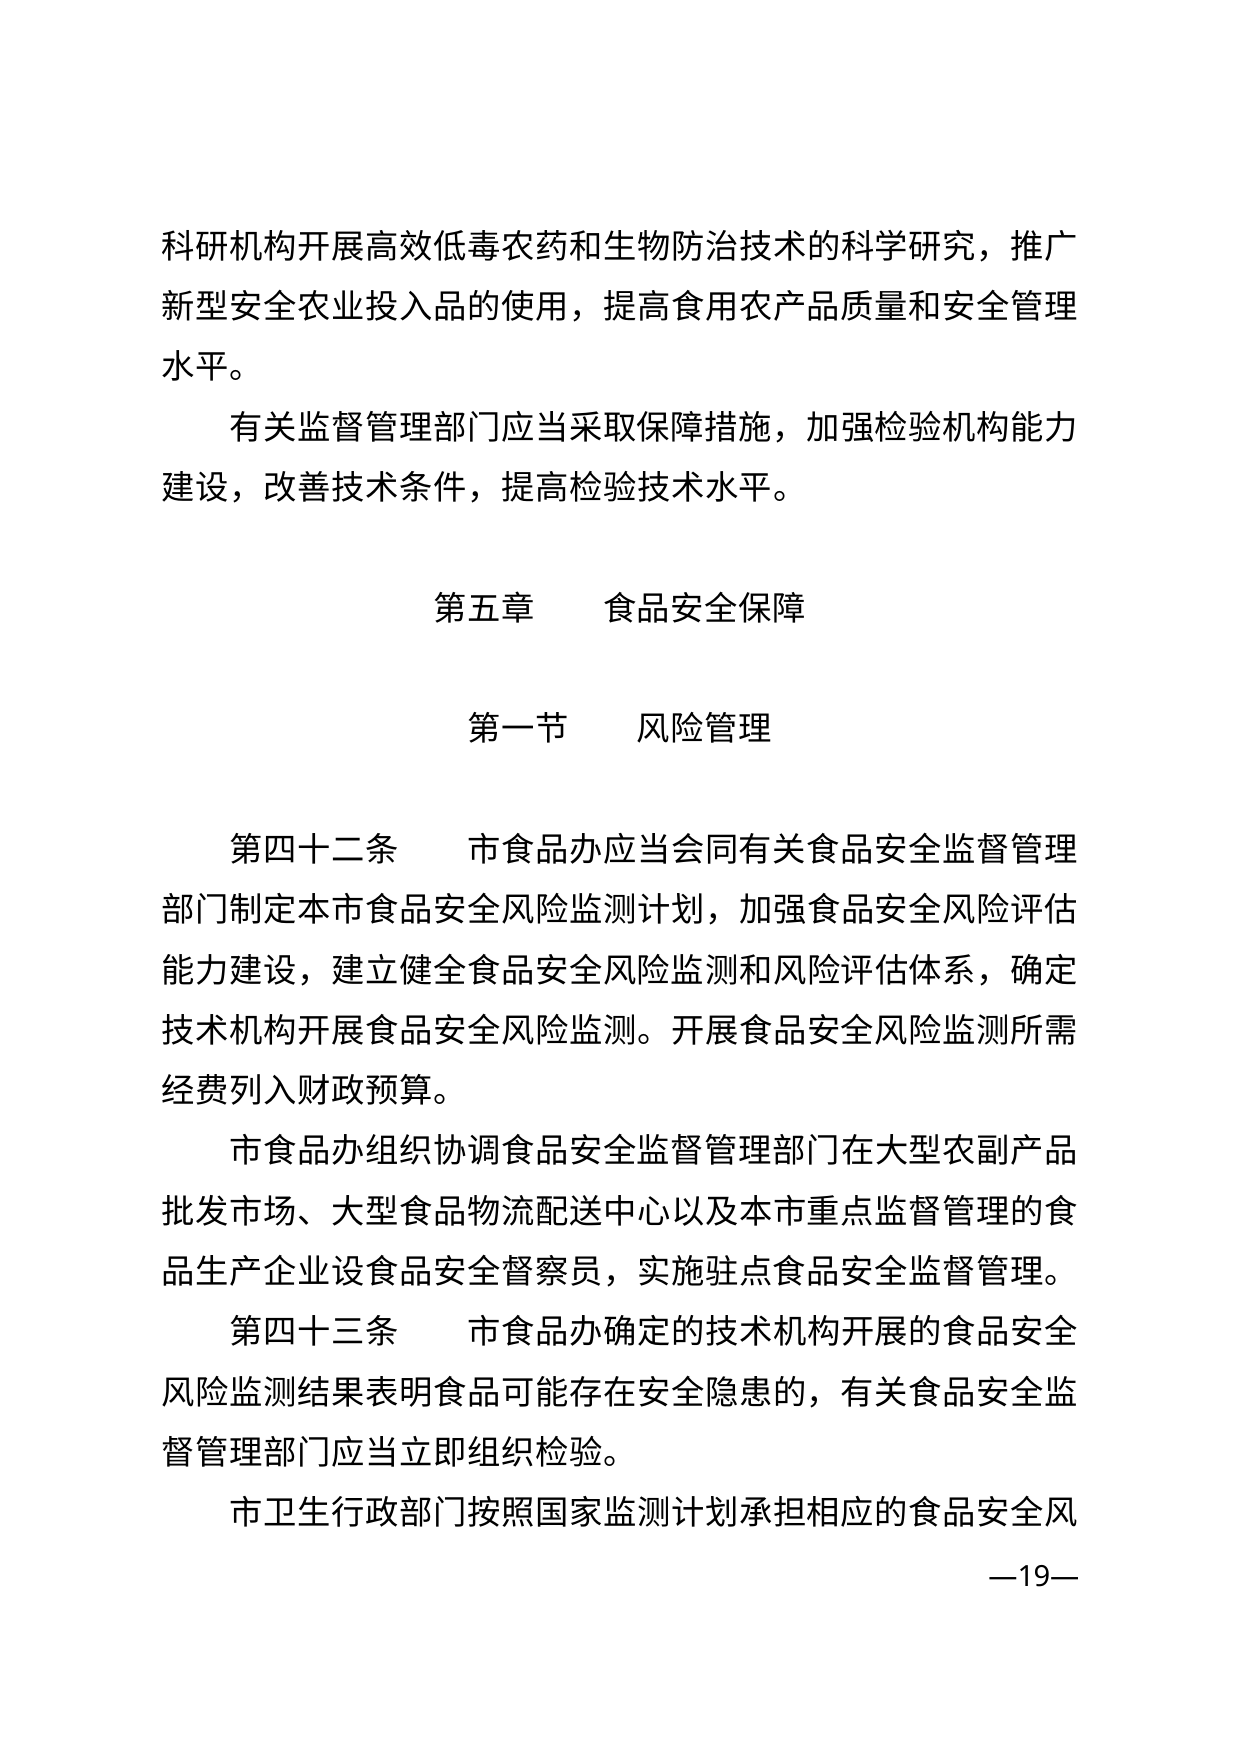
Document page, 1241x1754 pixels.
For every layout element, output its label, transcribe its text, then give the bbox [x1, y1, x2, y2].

text 第五章 食品安全保障 [162, 575, 1078, 636]
text 有关监督管理部门应当采取保障措施，加强检验机构能力建设，改善技术条件，提高检验技术水平。 [162, 394, 1078, 515]
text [162, 213, 1078, 394]
text 市食品办组织协调食品安全监督管理部门在大型农副产品批发市场、大型食品物流配送中心以及本市重点监督管理的食品生产企业设食品安全督察员，实施驻点食品安全监督管理。 [162, 1118, 1078, 1299]
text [162, 1480, 1078, 1540]
text 第四十二条 市食品办应当会同有关食品安全监督管理部门制定本市食品安全风险监测计划，加强食品安全风险评估能力建设，建立健全食品安全风险监测和风险评估体系，确定技术机构开展食品安全风险监测。开展食品安全风险监测所需经费列入财政预算。 [162, 817, 1078, 1118]
text 第一节 风险管理 [162, 696, 1078, 756]
text 第四十三条 市食品办确定的技术机构开展的食品安全风险监测结果表明食品可能存在安全隐患的，有关食品安全监督管理部门应当立即组织检验。 [162, 1299, 1078, 1480]
